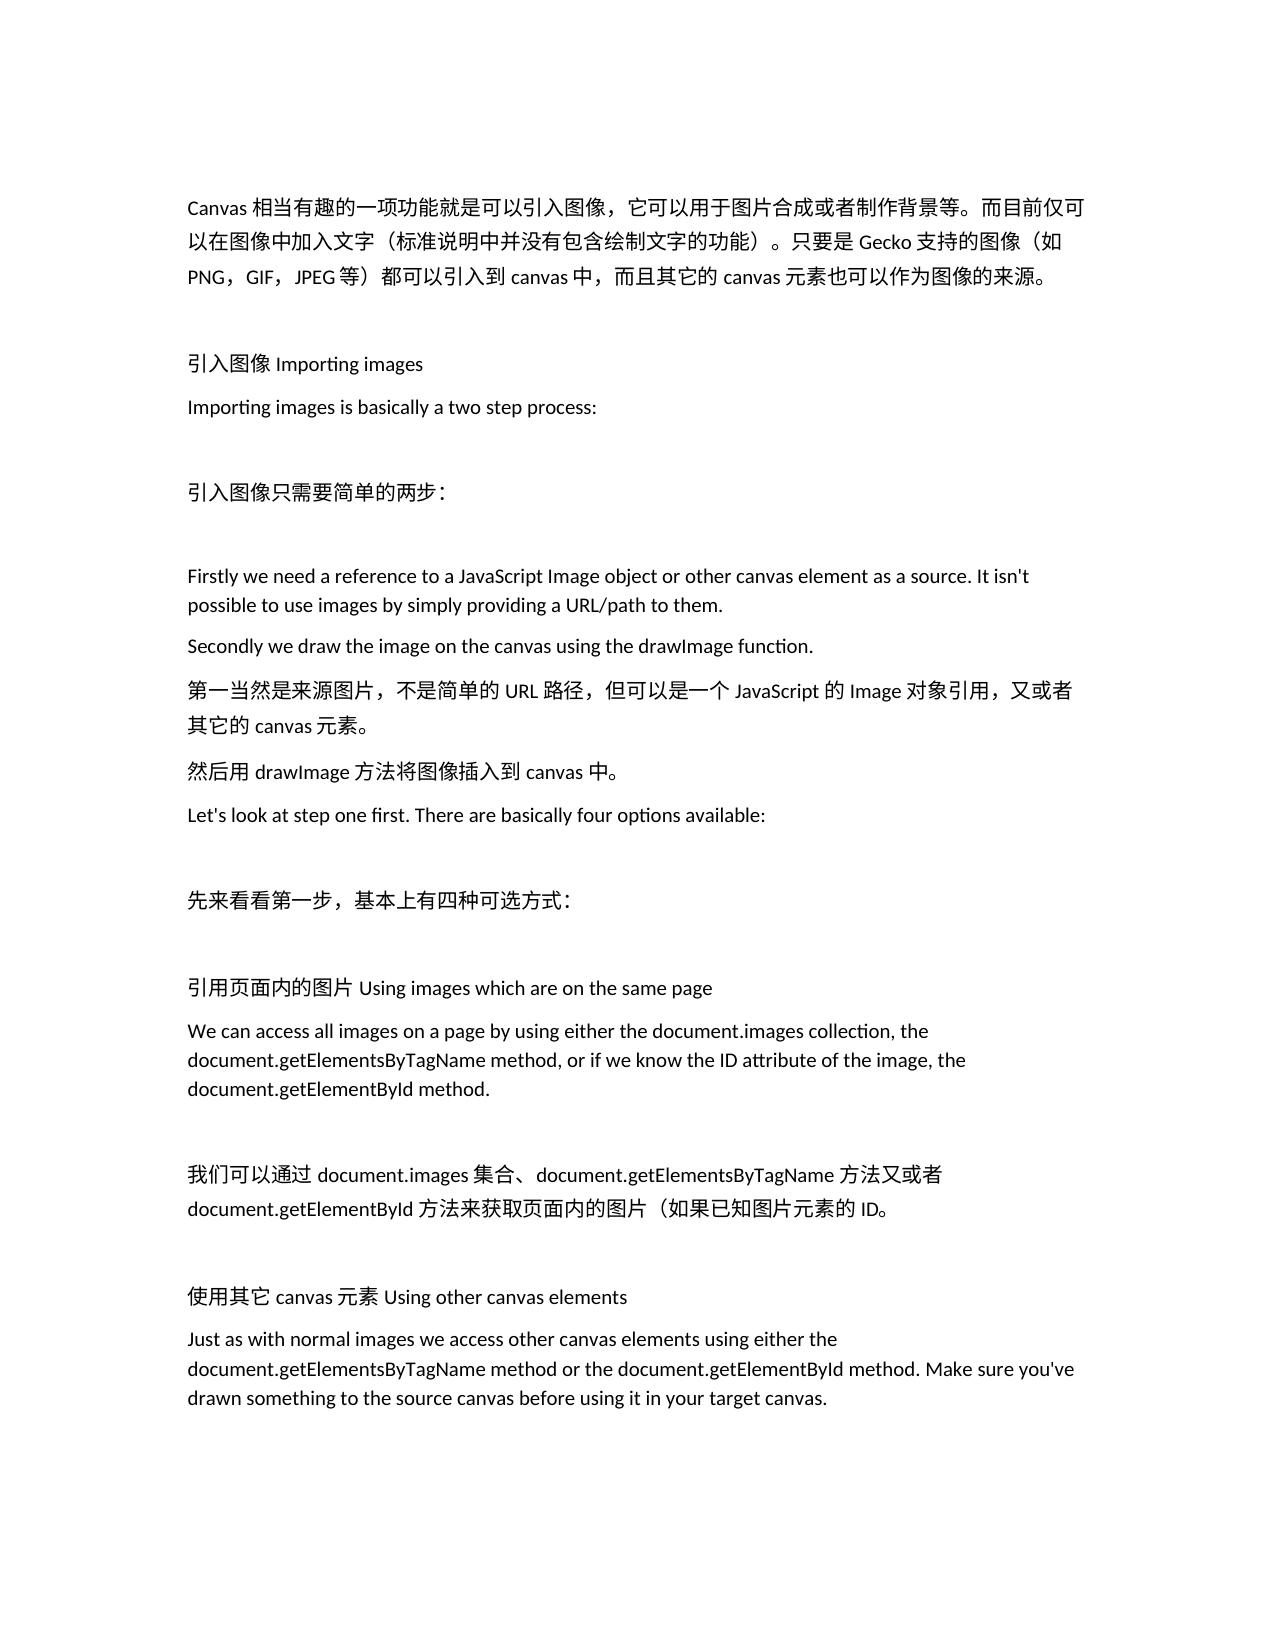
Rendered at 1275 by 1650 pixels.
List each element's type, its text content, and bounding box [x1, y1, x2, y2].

text 使用其它 canvas 元素 Using other canvas elements [187, 1280, 1087, 1310]
text Canvas 相当有趣的一项功能就是可以引入图像，它可以用于图片合成或者制作背景等。而目前仅可以在图像中加入文字（标准说明中并没有包含绘制文字的功能）。只要是 Gecko 支持的图像（如 PNG，GIF，JPEG等）都可以引入到 canvas 中，而且其它的 canvas 元素也可以作为图像的来源。 [187, 191, 1087, 291]
text 引入图像只需要简单的两步： [187, 476, 1087, 506]
text 引入图像 Importing images [187, 348, 1087, 378]
text 先来看看第一步，基本上有四种可选方式： [187, 884, 1087, 914]
text Just as with normal images we access other canvas elements using either the document.getElementsByTagName method or the document.getElementById method. Make sure you've drawn something to the source canvas before using it in your target canvas. [187, 1327, 1087, 1410]
text We can access all images on a page by using either the document.images collection, the document.getElementsByTagName method, or if we know the ID attribute of the image, the document.getElementById method. [187, 1018, 1087, 1102]
text Firstly we need a reference to a JavaScript Image object or other canvas element as a source. It isn't possible to use images by simply providing a URL/path to them. [187, 563, 1087, 618]
text Let's look at step one first. There are basically four options available: [187, 802, 1087, 827]
text 第一当然是来源图片，不是简单的 URL 路径，但可以是一个 JavaScript 的 Image 对象引用，又或者其它的 canvas 元素。 [187, 674, 1087, 739]
text 引用页面内的图片 Using images which are on the same page [187, 971, 1087, 1002]
text 我们可以通过 document.images 集合、document.getElementsByTagName 方法又或者 document.getElementById 方法来获取页面内的图片（如果已知图片元素的 ID。 [187, 1158, 1087, 1223]
text 然后用 drawImage 方法将图像插入到 canvas 中。 [187, 756, 1087, 786]
text Importing images is basically a two step process: [187, 394, 1087, 419]
text Secondly we draw the image on the canvas using the drawImage function. [187, 633, 1087, 659]
